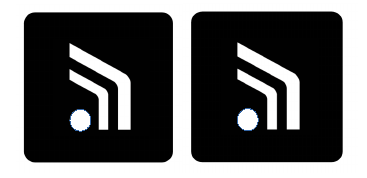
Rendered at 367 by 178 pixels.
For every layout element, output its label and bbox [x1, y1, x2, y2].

picture [15, 3, 359, 173]
